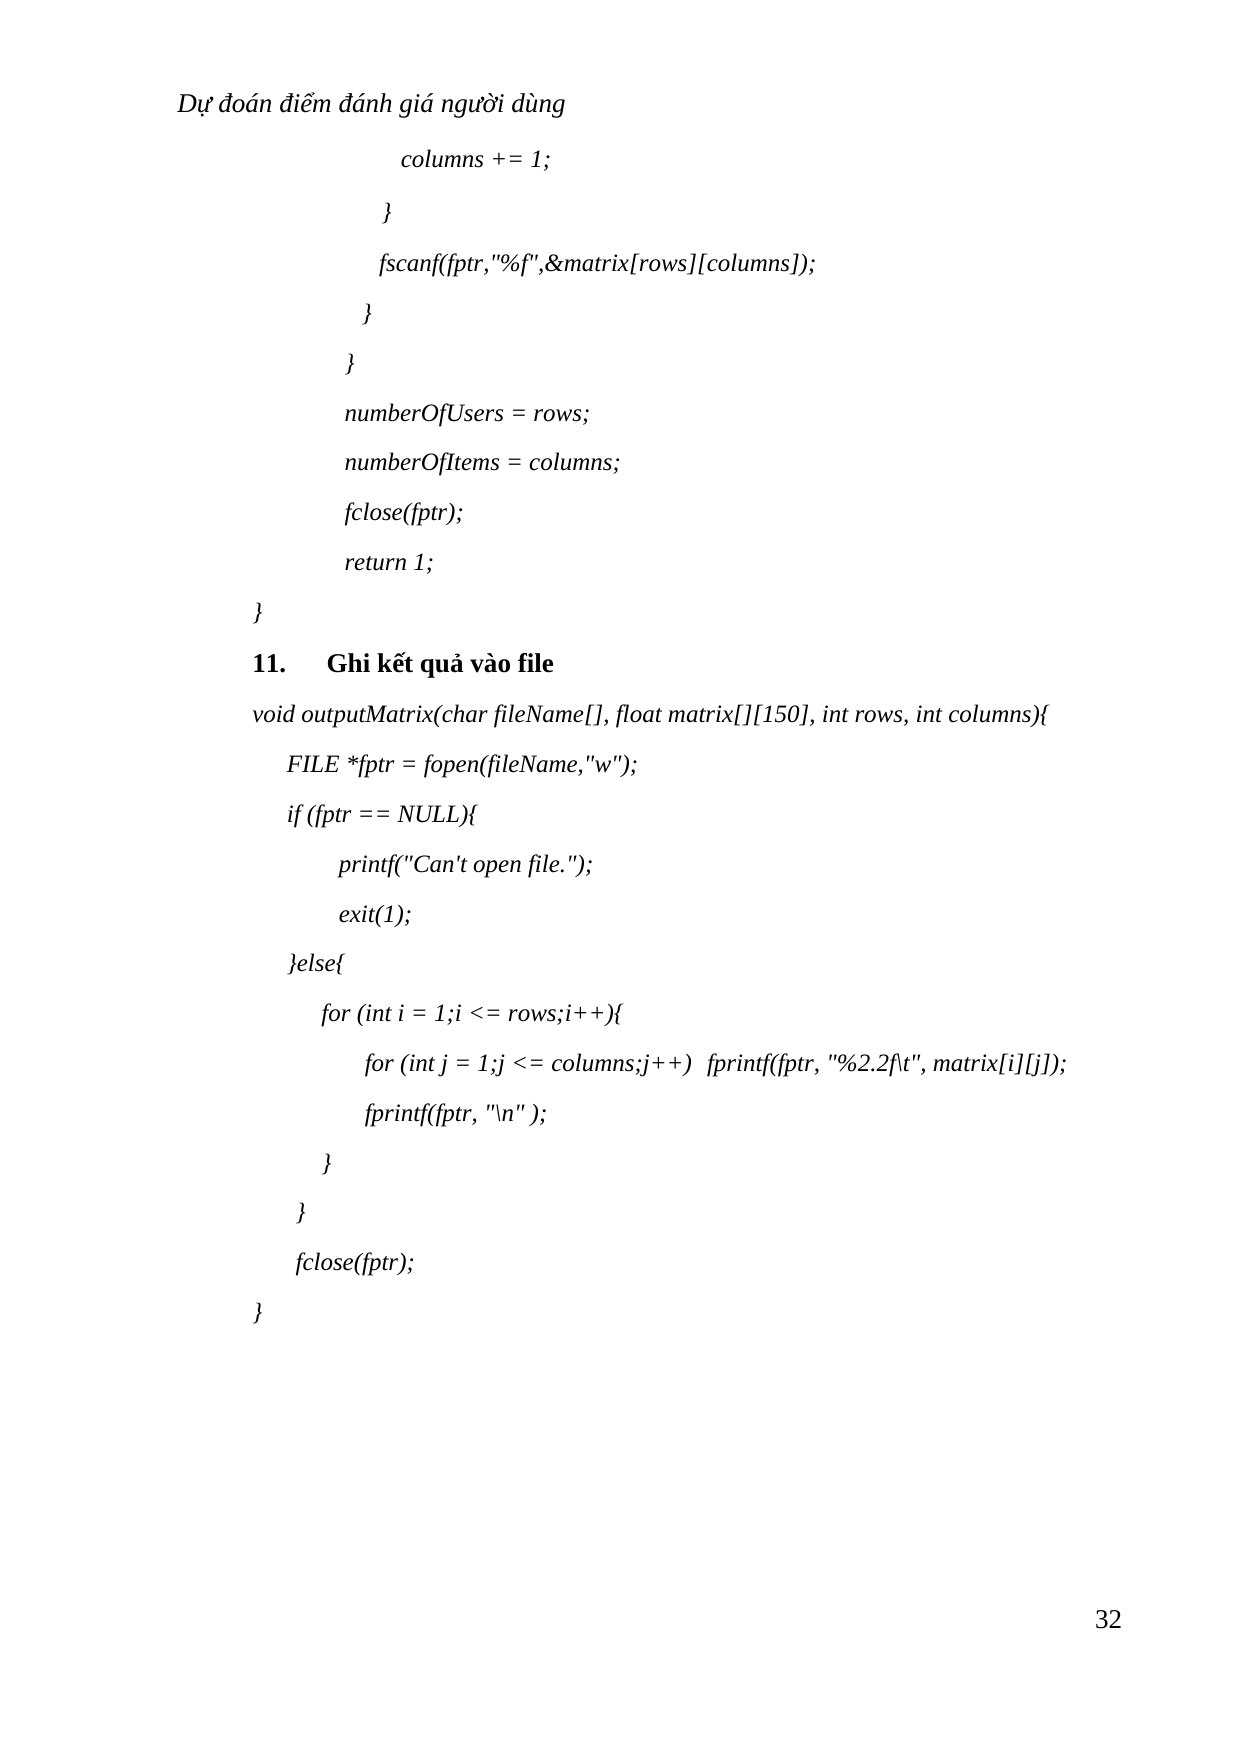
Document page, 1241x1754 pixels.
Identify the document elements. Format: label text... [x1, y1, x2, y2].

text columns += 1; [252, 142, 1122, 174]
text 11. Ghi kết quả vào file [177, 647, 1122, 678]
text }else{ [177, 948, 1122, 977]
text } [177, 1197, 1122, 1226]
text } [252, 348, 1122, 377]
text printf("Can't open file."); [177, 849, 1122, 878]
text fscanf(fptr,"%f",&matrix[rows][columns]); [252, 248, 1122, 277]
text for (int j = 1;j <= columns;j++) fprintf(fptr, "%2.2f\t", matrix[i][j]); [177, 1048, 1122, 1077]
text FILE *fptr = fopen(fileName,"w"); [177, 749, 1122, 778]
text void outputMatrix(char fileName[], float matrix[][150], int rows, int columns){ [177, 699, 1122, 728]
text fclose(fptr); [177, 1247, 1122, 1276]
text } [252, 298, 1122, 327]
text } [177, 597, 1122, 626]
text for (int i = 1;i <= rows;i++){ [177, 998, 1122, 1027]
text fprintf(fptr, "\n" ); [177, 1098, 1122, 1127]
text numberOfItems = columns; [252, 447, 1122, 476]
text } [177, 1148, 1122, 1176]
text } [177, 1297, 1122, 1326]
text if (fptr == NULL){ [177, 799, 1122, 828]
text numberOfUsers = rows; [252, 398, 1122, 426]
text } [252, 195, 1122, 227]
text exit(1); [177, 899, 1122, 927]
text fclose(fptr); [252, 497, 1122, 526]
text return 1; [252, 547, 1122, 576]
